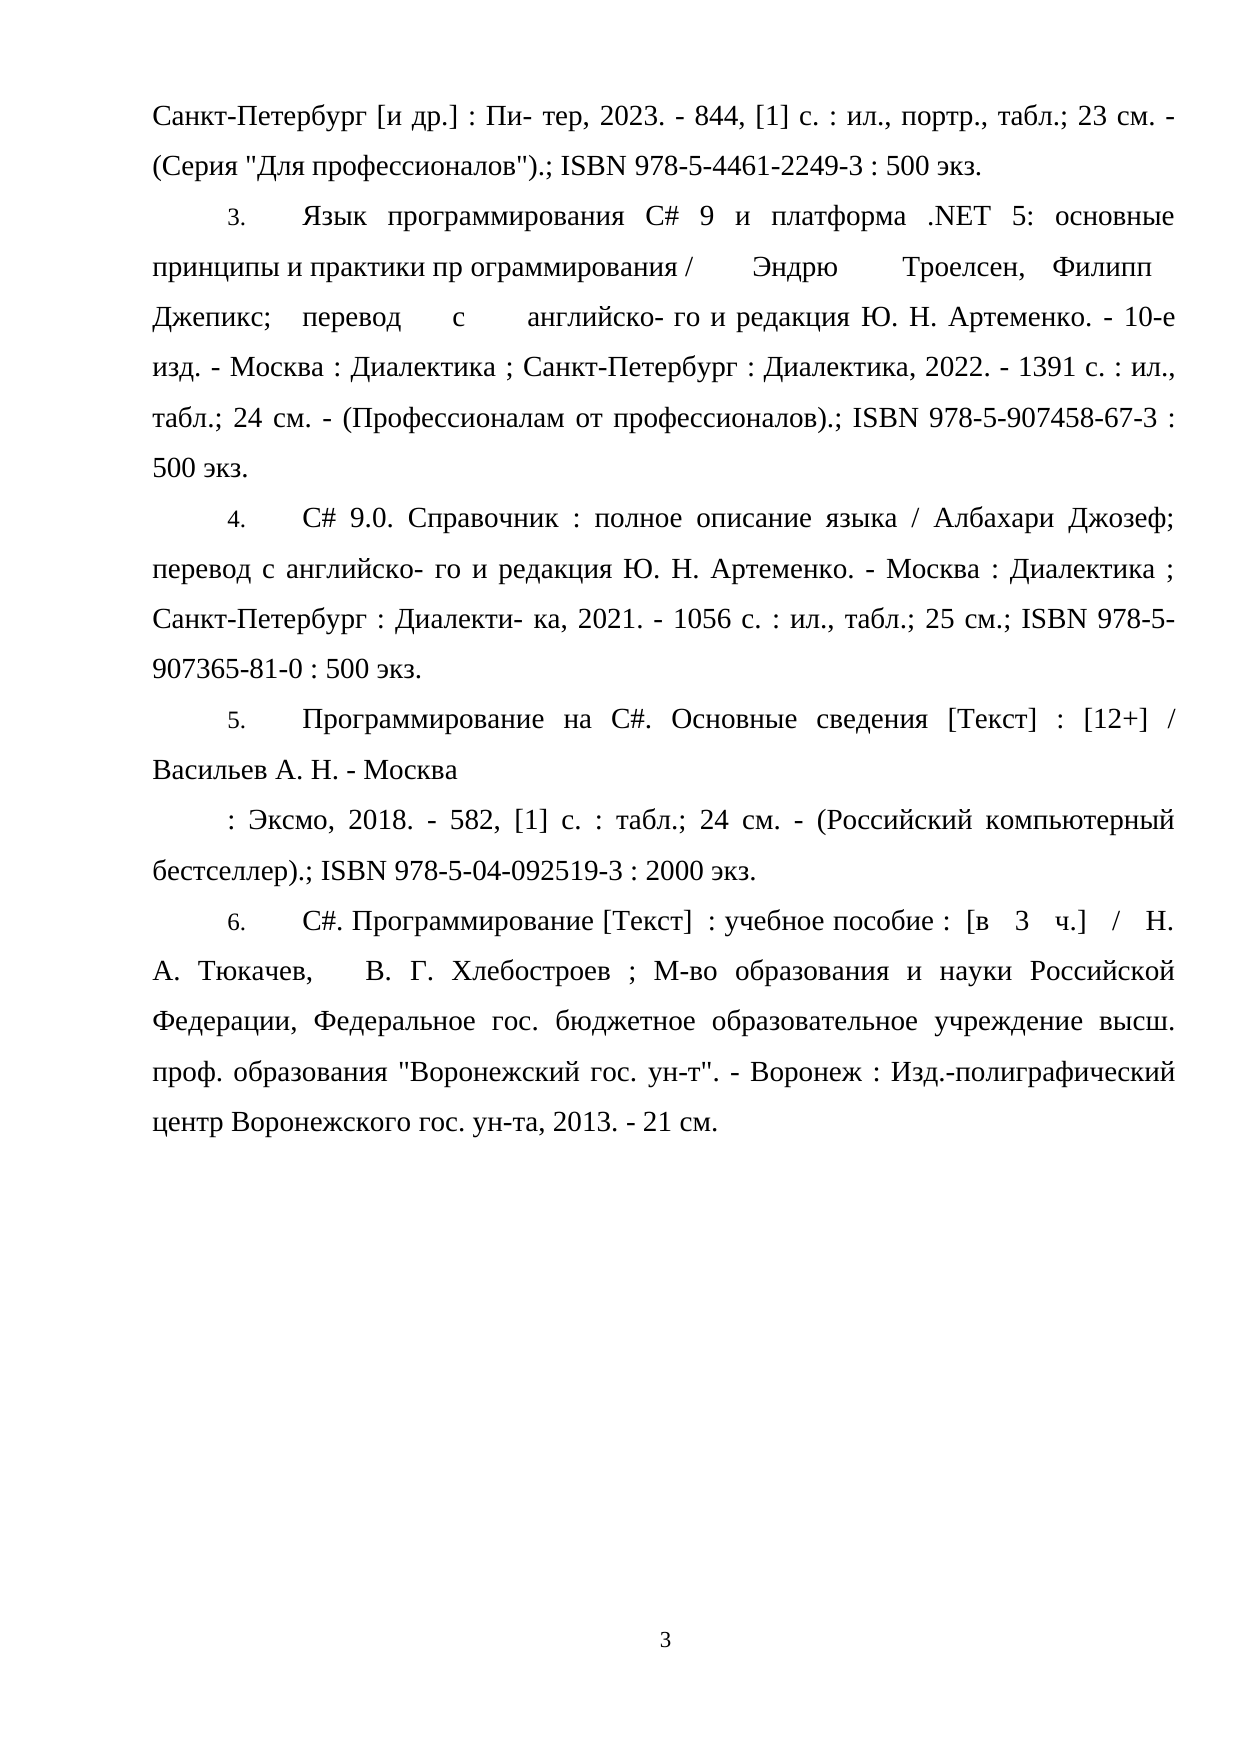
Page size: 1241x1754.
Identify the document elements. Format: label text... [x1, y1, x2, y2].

list C# 9.0. Справочник : полное описание языка / Албахари Джозеф; перевод с английско- го и редакция Ю. Н. Артеменко. - Москва : Диалектика ; Санкт-Петербург : Диалекти- ка, 2021. - 1056 с. : ил., табл.; 25 см.; ISBN 978-5-907365-81-0 : 500 экз. [152, 500, 1176, 685]
list С#. Программирование [Текст] : учебное пособие : [в 3 ч.] / Н. А. Тюкачев, В. Г. Хлебостроев ; М-во образования и науки Российской Федерации, Федеральное гос. бюджетное образовательное учреждение высш. проф. образования "Воронежский гос. ун-т". - Воронеж : Изд.-полиграфический центр Воронежского гос. ун-та, 2013. - 21 см. [152, 903, 1176, 1138]
list Язык программирования C# 9 и платформа .NET 5: основные принципы и практики пр ограммирования / Эндрю Троелсен, Филипп Джепикс; перевод с английско- го и редакция Ю. Н. Артеменко. - 10-е изд. - Москва : Диалектика ; Санкт-Петербург : Диалектика, 2022. - 1391 с. : ил., табл.; 24 см. - (Профессионалам от профессионалов).; ISBN 978-5-907458-67-3 : 500 экз. [152, 198, 1176, 484]
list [152, 98, 1176, 182]
text : Эксмо, 2018. - 582, [1] с. : табл.; 24 см. - (Российский компьютерный бестселлер).; ISBN 978-5-04-092519-3 : 2000 экз. [152, 802, 1176, 886]
list Программирование на C#. Основные сведения [Текст] : [12+] / Васильев А. Н. - Москва [152, 702, 1176, 786]
